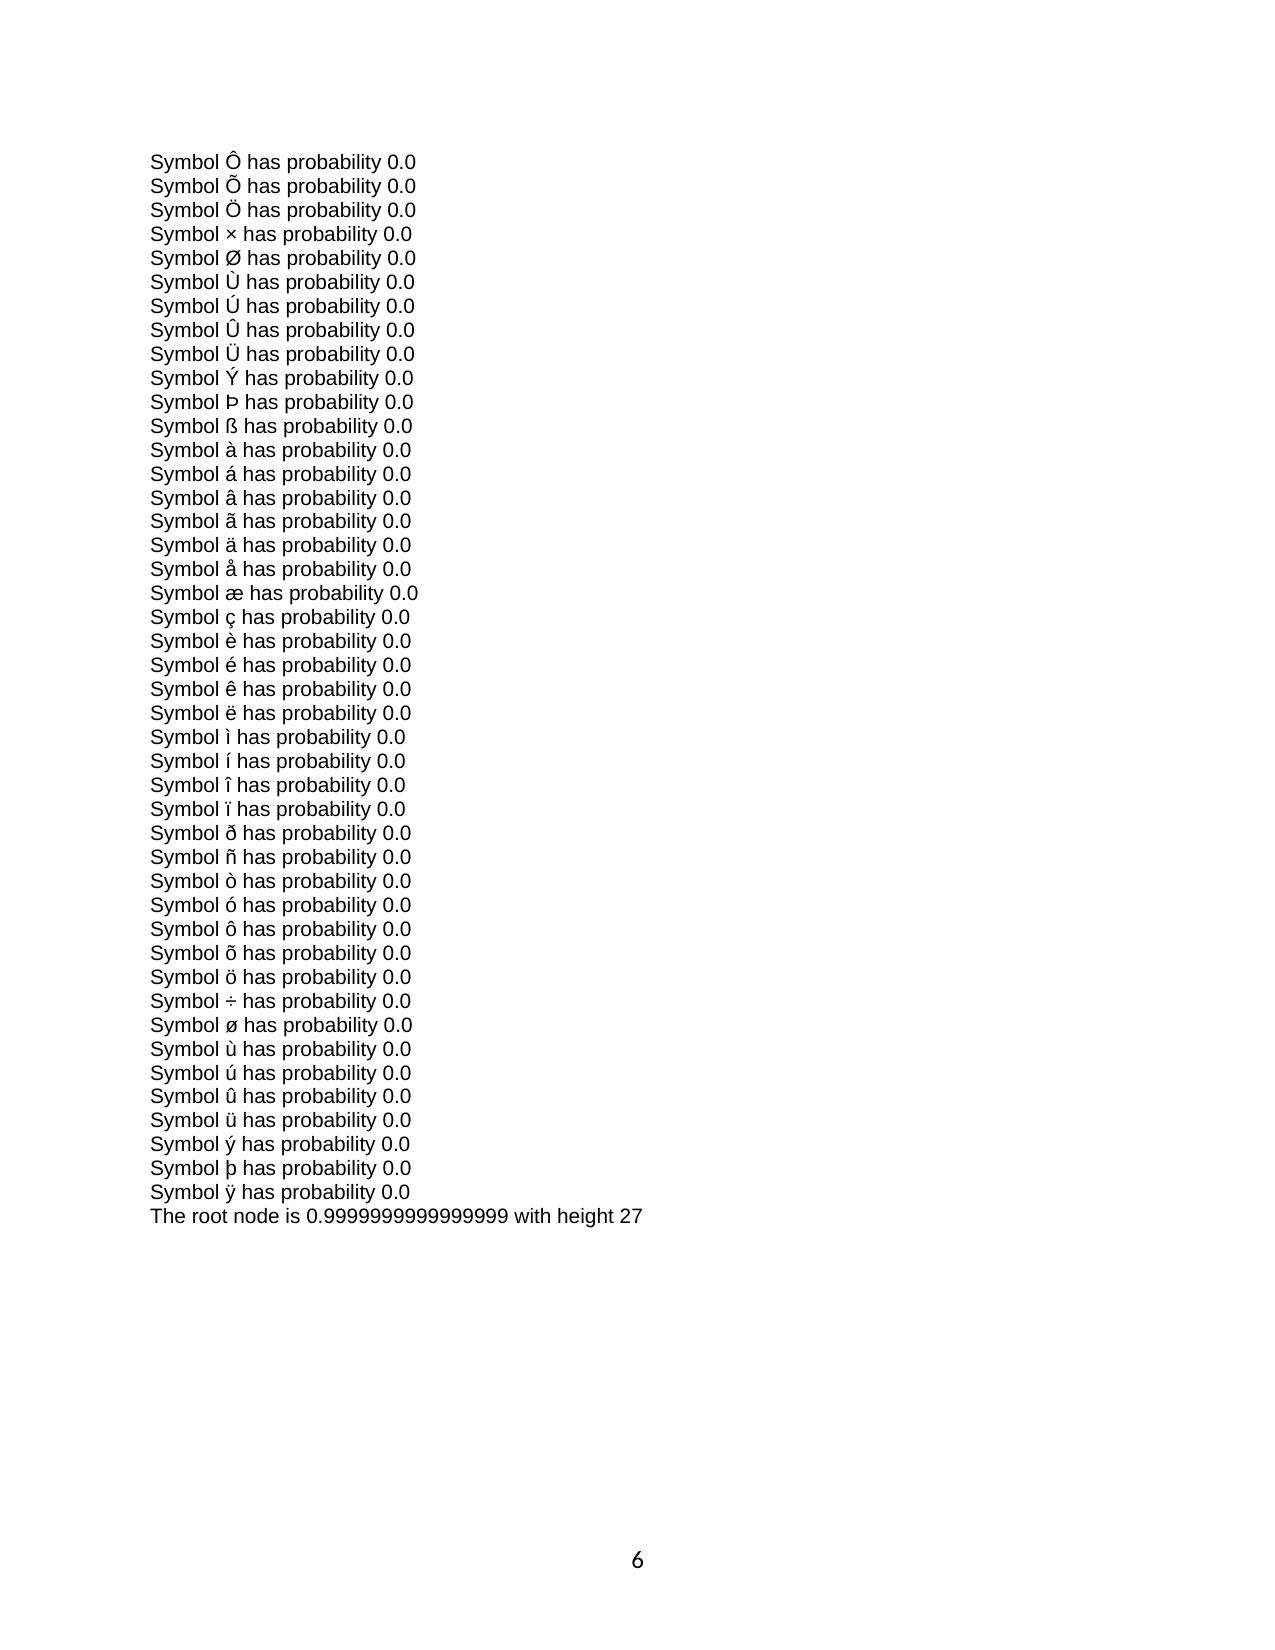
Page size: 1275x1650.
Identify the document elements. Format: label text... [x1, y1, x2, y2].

text Symbol ú has probability 0.0 [150, 1060, 1125, 1084]
text Symbol Õ has probability 0.0 [150, 174, 1125, 198]
text Symbol á has probability 0.0 [150, 461, 1125, 485]
text Symbol ï has probability 0.0 [150, 797, 1125, 821]
text Symbol ü has probability 0.0 [150, 1108, 1125, 1132]
text Symbol ã has probability 0.0 [150, 509, 1125, 533]
text Symbol é has probability 0.0 [150, 653, 1125, 677]
text Symbol í has probability 0.0 [150, 749, 1125, 773]
text Symbol Ù has probability 0.0 [150, 270, 1125, 294]
text Symbol þ has probability 0.0 [150, 1156, 1125, 1180]
text Symbol Ü has probability 0.0 [150, 342, 1125, 366]
text Symbol à has probability 0.0 [150, 437, 1125, 461]
text Symbol ø has probability 0.0 [150, 1012, 1125, 1036]
text Symbol × has probability 0.0 [150, 222, 1125, 246]
text Symbol ä has probability 0.0 [150, 533, 1125, 557]
text Symbol ß has probability 0.0 [150, 413, 1125, 437]
text Symbol î has probability 0.0 [150, 773, 1125, 797]
text Symbol õ has probability 0.0 [150, 941, 1125, 964]
text Symbol ì has probability 0.0 [150, 725, 1125, 749]
text Symbol ù has probability 0.0 [150, 1036, 1125, 1060]
text Symbol ò has probability 0.0 [150, 869, 1125, 893]
text Symbol ÿ has probability 0.0 [150, 1180, 1125, 1204]
text Symbol Ô has probability 0.0 [150, 150, 1125, 174]
text Symbol ÷ has probability 0.0 [150, 988, 1125, 1012]
text Symbol û has probability 0.0 [150, 1084, 1125, 1108]
text Symbol ô has probability 0.0 [150, 917, 1125, 941]
text Symbol Þ has probability 0.0 [150, 389, 1125, 413]
text Symbol æ has probability 0.0 [150, 581, 1125, 605]
text The root node is 0.9999999999999999 with height 27 [150, 1204, 1125, 1228]
text Symbol ð has probability 0.0 [150, 821, 1125, 845]
text Symbol Ö has probability 0.0 [150, 198, 1125, 222]
text Symbol ë has probability 0.0 [150, 701, 1125, 725]
text Symbol ó has probability 0.0 [150, 893, 1125, 917]
text Symbol ç has probability 0.0 [150, 605, 1125, 629]
text Symbol ê has probability 0.0 [150, 677, 1125, 701]
text Symbol Ø has probability 0.0 [150, 246, 1125, 270]
text Symbol å has probability 0.0 [150, 557, 1125, 581]
text Symbol Û has probability 0.0 [150, 318, 1125, 342]
text Symbol ý has probability 0.0 [150, 1132, 1125, 1156]
text Symbol Ú has probability 0.0 [150, 294, 1125, 318]
text Symbol ö has probability 0.0 [150, 964, 1125, 988]
text Symbol â has probability 0.0 [150, 485, 1125, 509]
text Symbol ñ has probability 0.0 [150, 845, 1125, 869]
text Symbol Ý has probability 0.0 [150, 366, 1125, 389]
text Symbol è has probability 0.0 [150, 629, 1125, 653]
